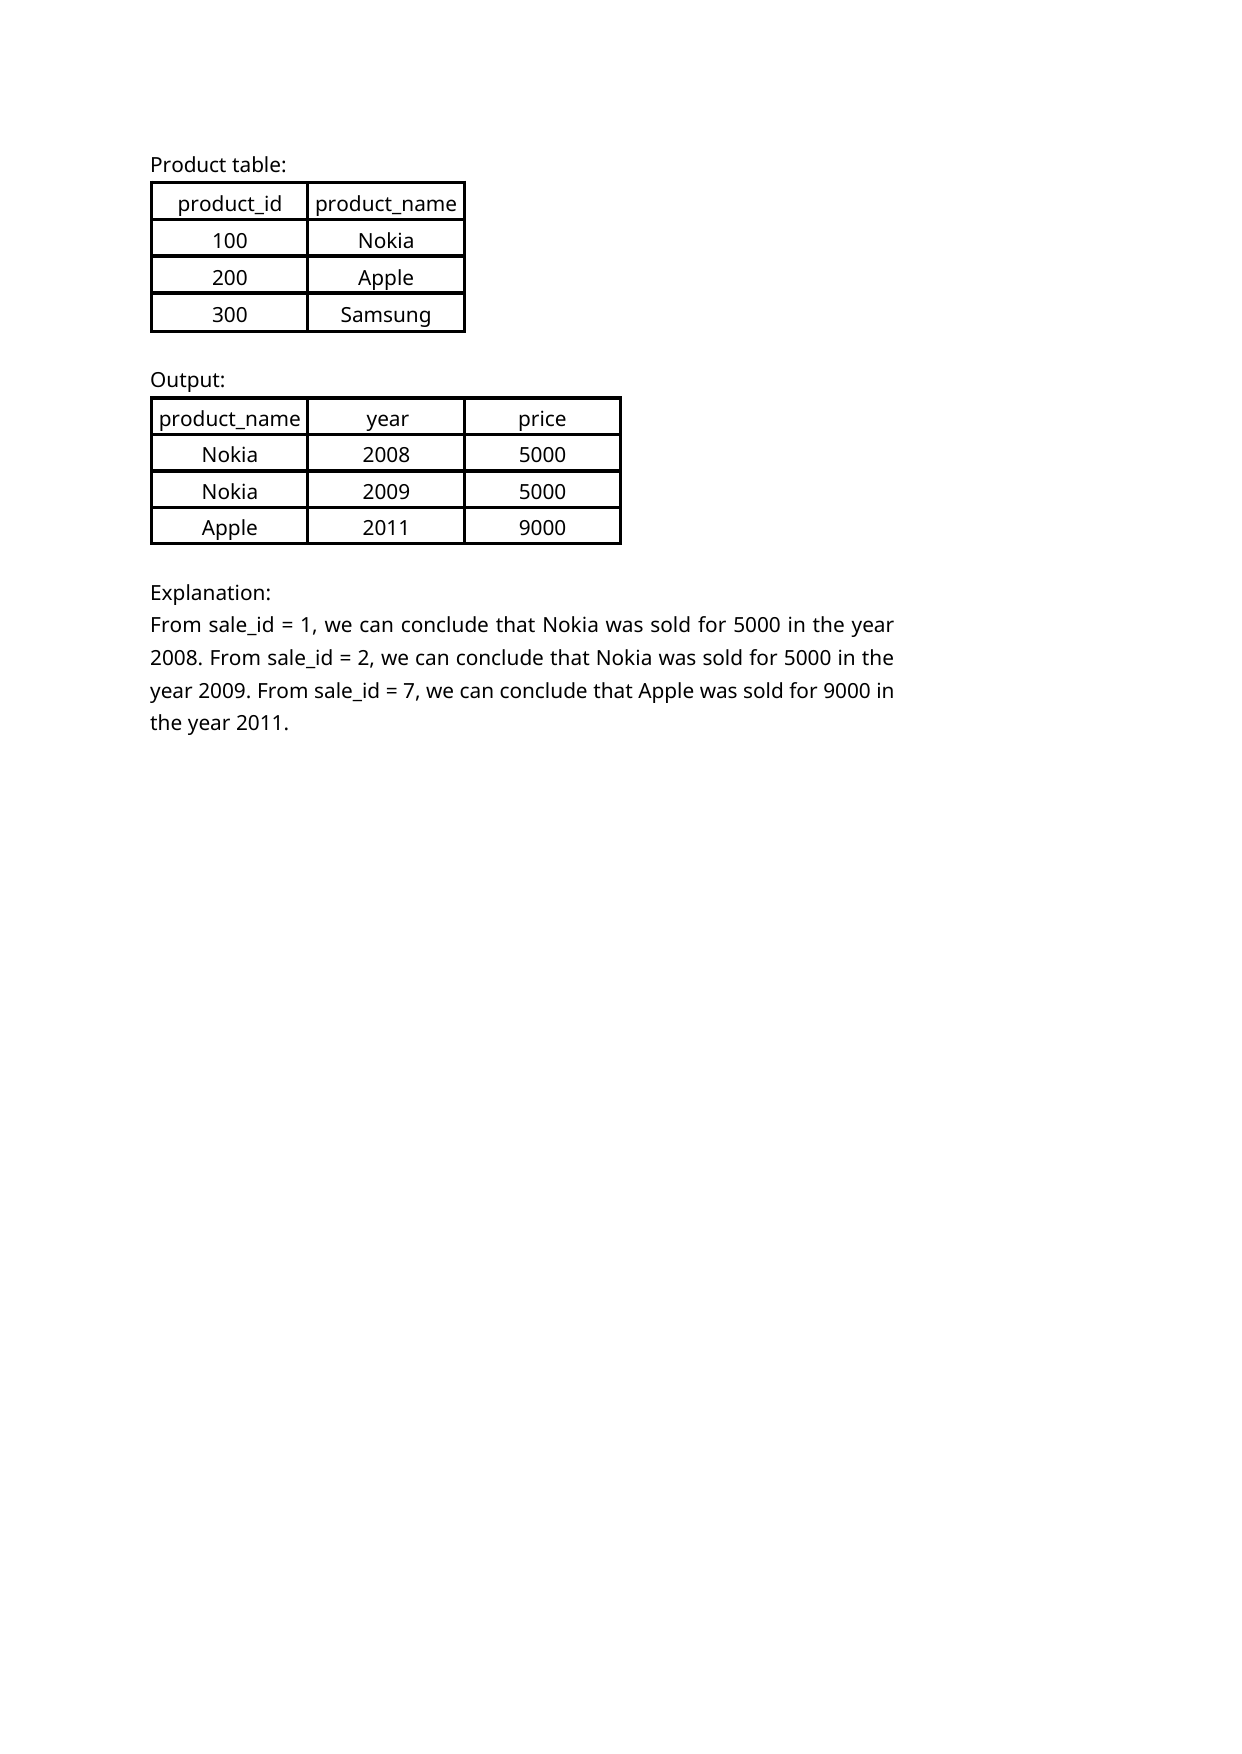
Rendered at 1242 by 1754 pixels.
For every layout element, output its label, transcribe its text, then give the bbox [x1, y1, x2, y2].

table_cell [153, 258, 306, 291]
text Output: [150, 365, 1110, 393]
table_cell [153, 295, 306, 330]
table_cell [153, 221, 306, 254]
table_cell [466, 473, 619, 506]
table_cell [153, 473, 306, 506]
text Product table: [150, 150, 1110, 178]
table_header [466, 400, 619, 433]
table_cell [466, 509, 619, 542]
text Explanation: [150, 578, 1110, 607]
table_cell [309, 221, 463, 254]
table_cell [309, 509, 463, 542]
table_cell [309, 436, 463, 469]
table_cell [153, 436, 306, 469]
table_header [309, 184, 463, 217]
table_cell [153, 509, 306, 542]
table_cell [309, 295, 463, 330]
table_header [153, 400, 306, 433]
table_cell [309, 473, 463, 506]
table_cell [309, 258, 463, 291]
text From sale_id = 1, we can conclude that Nokia was sold for 5000 in the year 2008. From sale_id = 2, we can conclude that Nokia was sold for 5000 in the year 2009. From sale_id = 7, we can conclude that Apple was sold for 9000 in the year 2011. [150, 611, 895, 737]
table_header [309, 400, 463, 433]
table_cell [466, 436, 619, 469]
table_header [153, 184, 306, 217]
